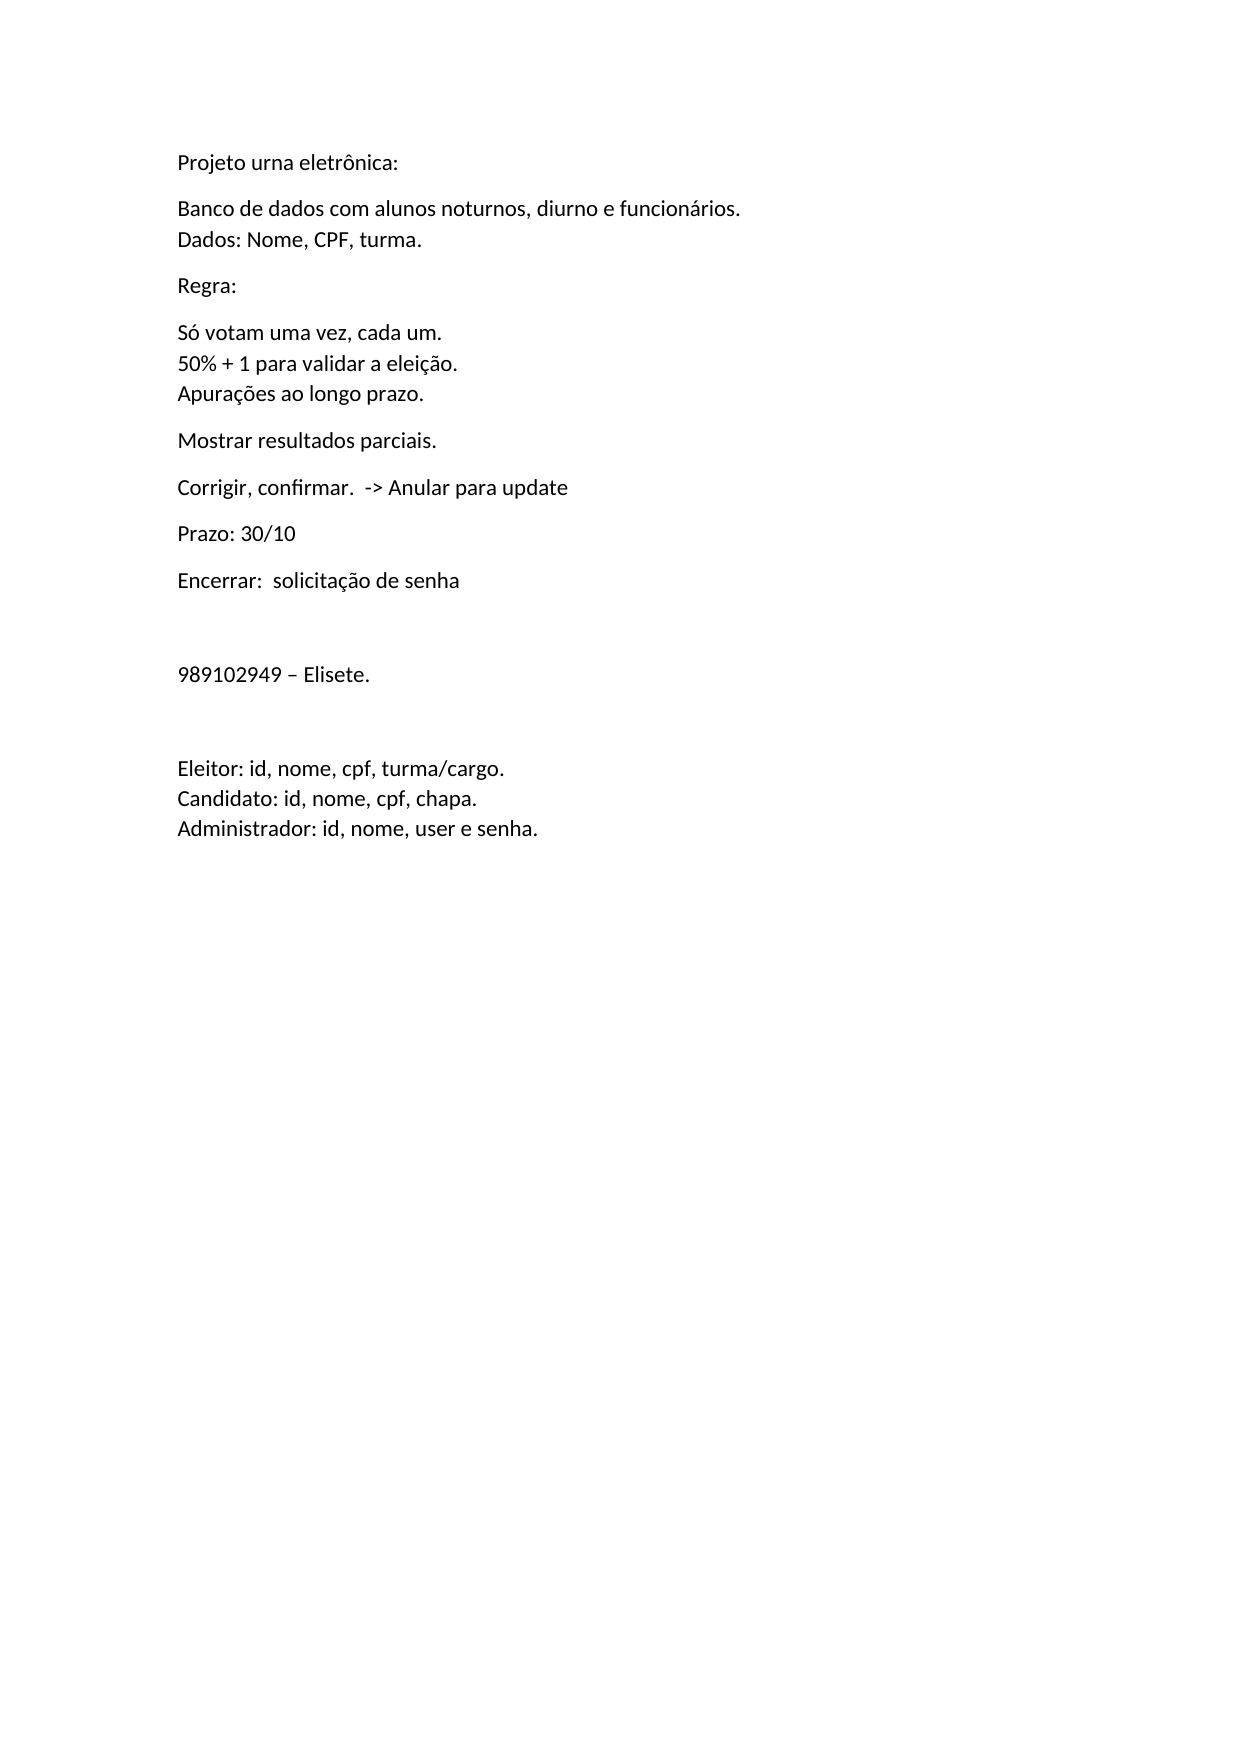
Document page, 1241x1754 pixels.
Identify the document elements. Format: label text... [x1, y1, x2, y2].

text Mostrar resultados parciais. [177, 426, 1063, 454]
text Eleitor: id, nome, cpf, turma/cargo. Candidato: id, nome, cpf, chapa. Administrador: id, nome, user e senha. [177, 754, 1063, 872]
text Projeto urna eletrônica: [177, 148, 1063, 176]
text Prazo: 30/10 [177, 519, 1063, 547]
text 989102949 – Elisete. [177, 660, 1063, 688]
text Corrigir, confirmar. -> Anular para update [177, 473, 1063, 501]
text Só votam uma vez, cada um. 50% + 1 para validar a eleição. Apurações ao longo prazo. [177, 318, 1063, 407]
text Encerrar: solicitação de senha [177, 566, 1063, 594]
text Regra: [177, 272, 1063, 299]
text Banco de dados com alunos noturnos, diurno e funcionários. Dados: Nome, CPF, turma. [177, 194, 1063, 253]
